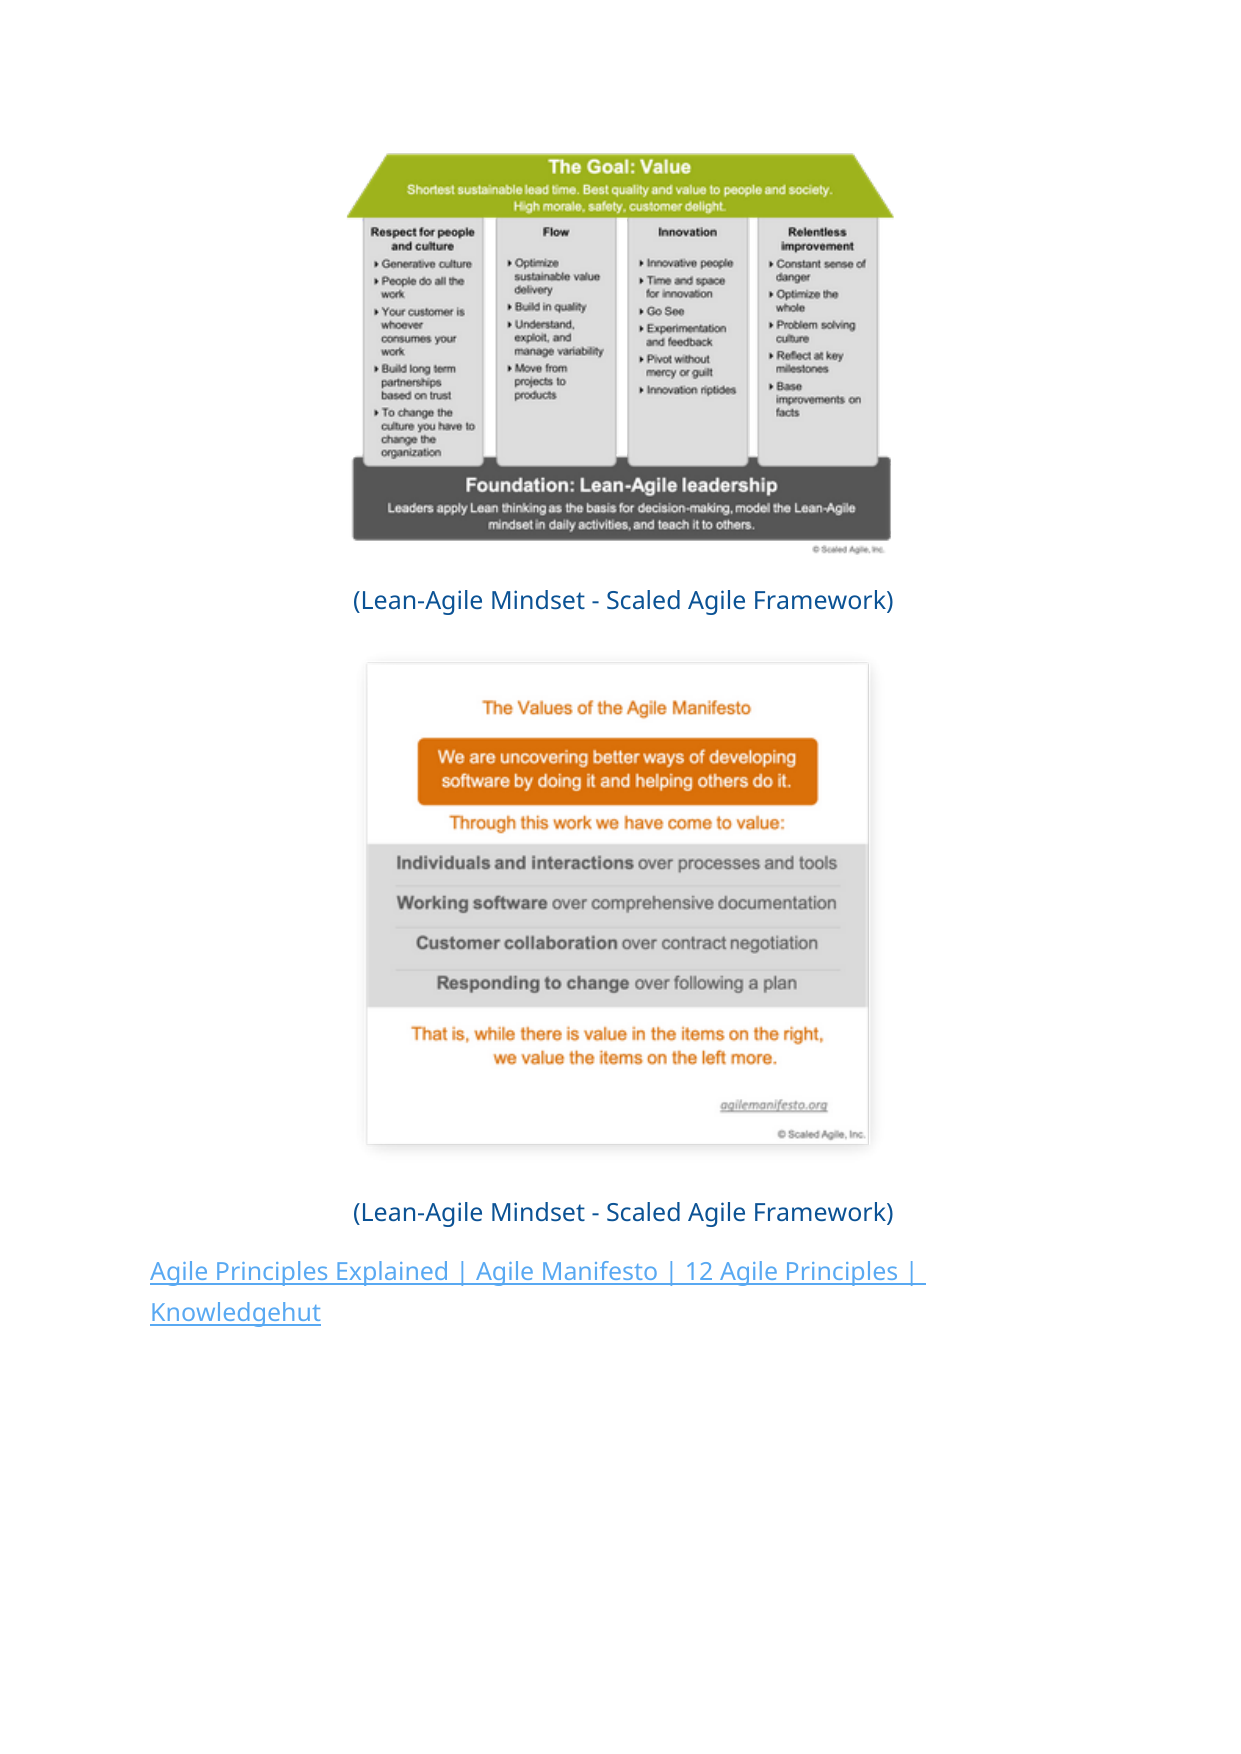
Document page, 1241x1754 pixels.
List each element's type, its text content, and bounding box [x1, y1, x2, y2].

text Agile Principles Explained | Agile Manifesto | 12 Agile Principles | Knowledgehut [150, 1254, 1090, 1377]
